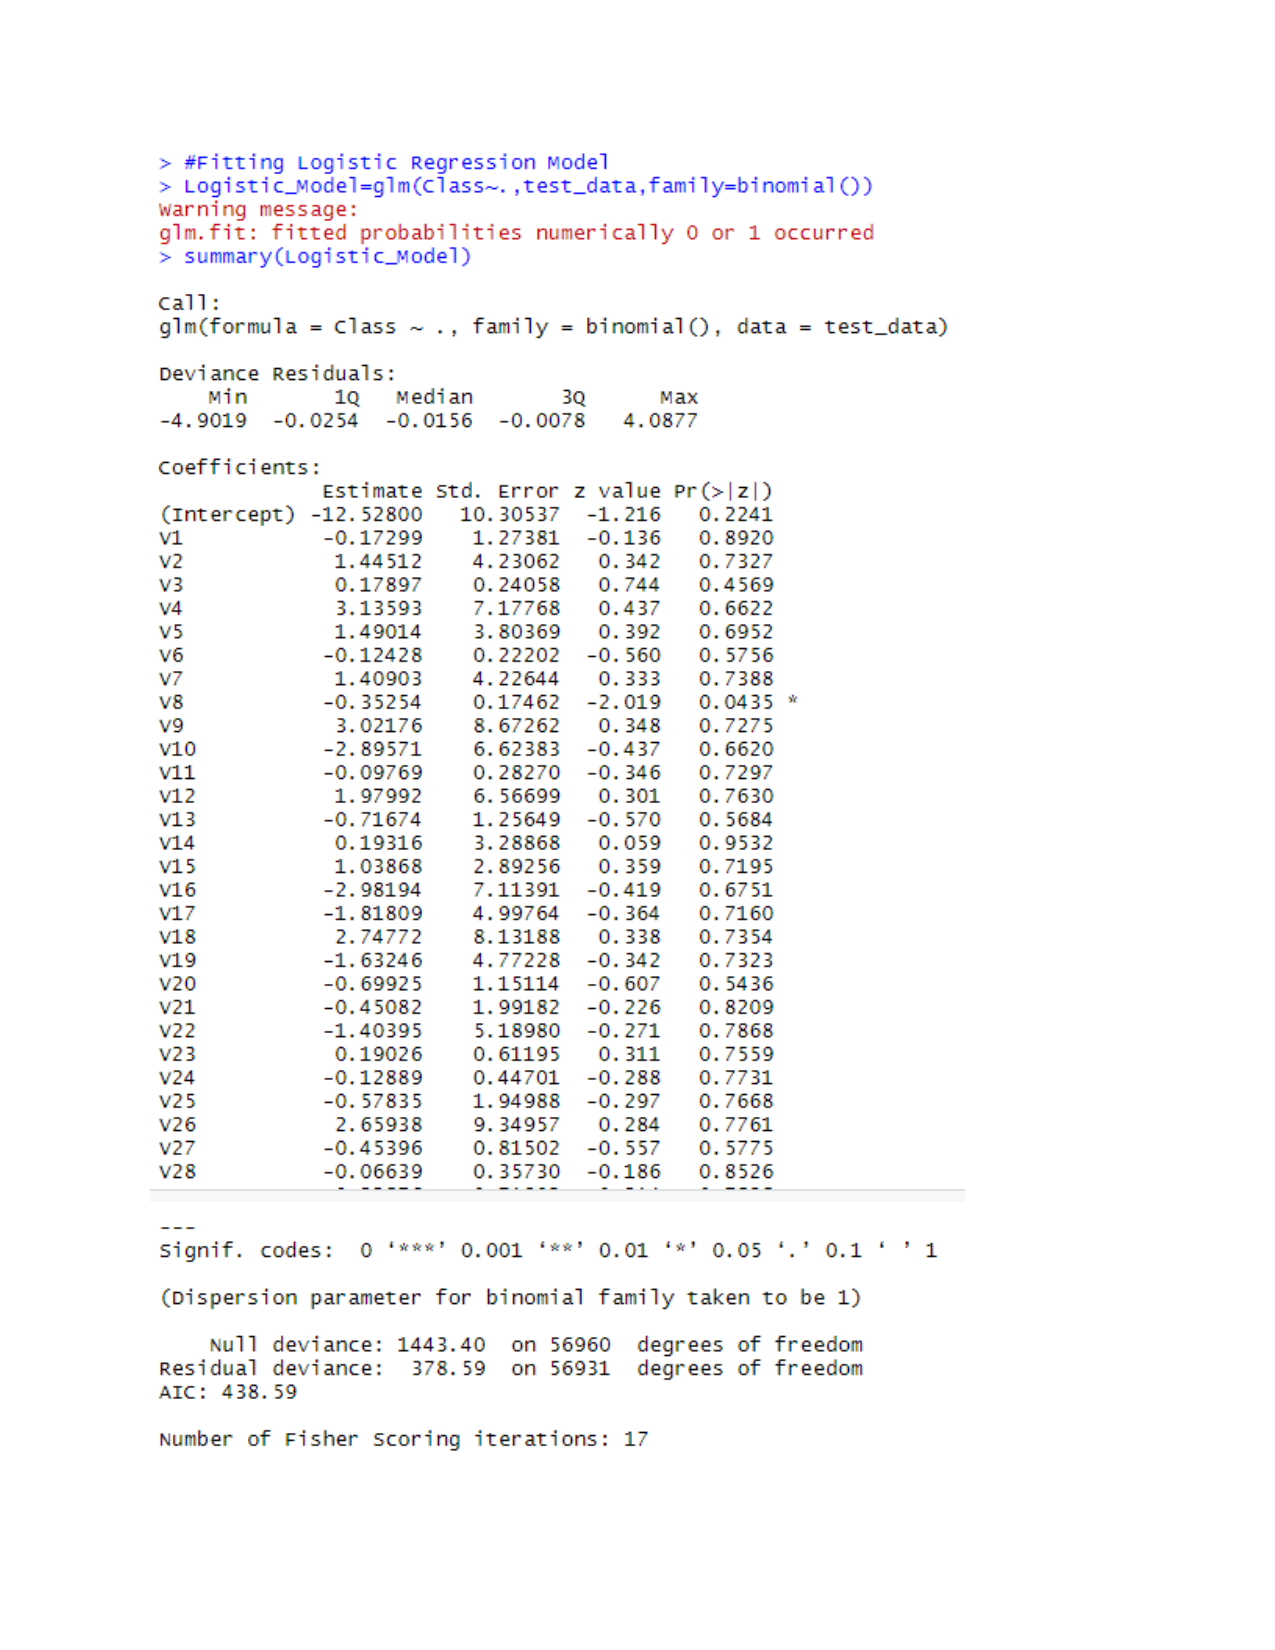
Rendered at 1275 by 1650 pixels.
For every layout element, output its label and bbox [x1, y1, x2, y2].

picture [150, 1226, 956, 1465]
picture [150, 150, 965, 1202]
